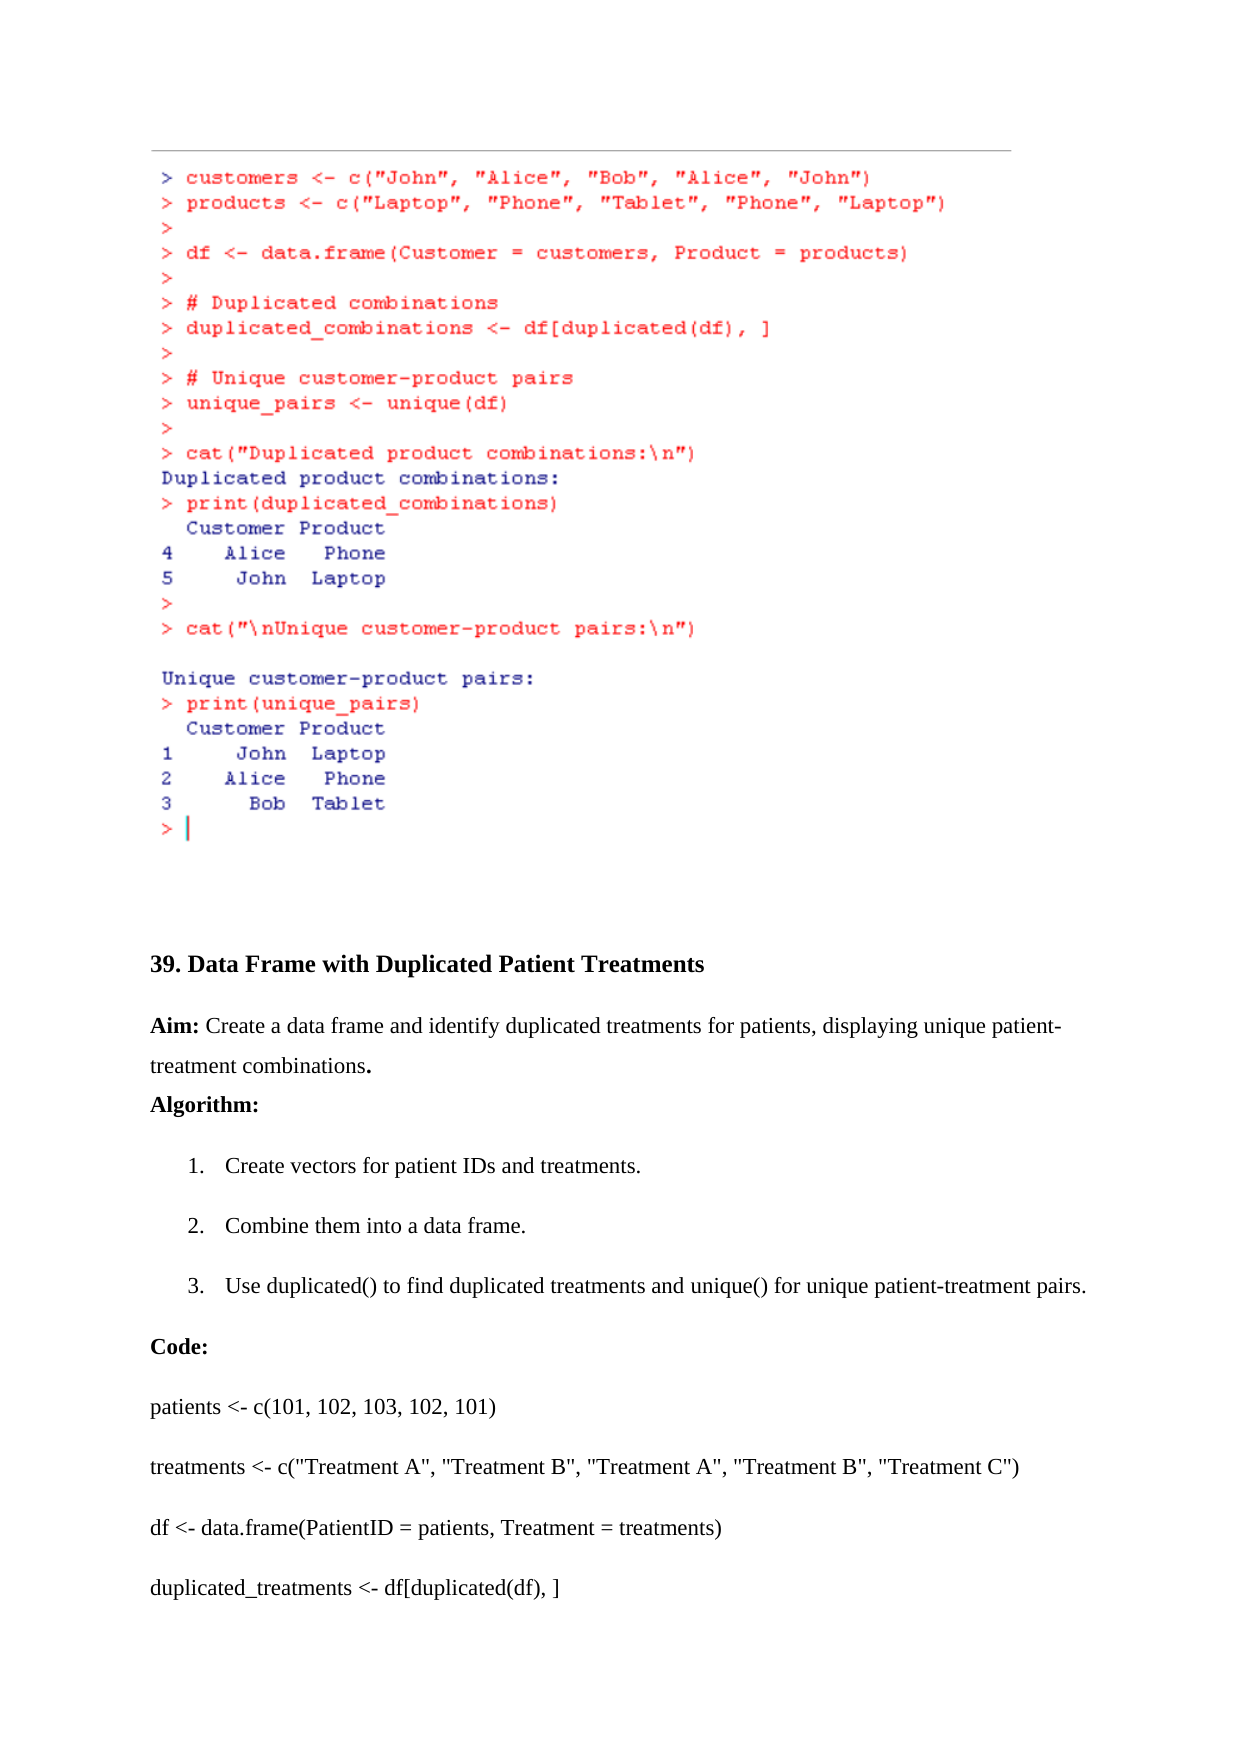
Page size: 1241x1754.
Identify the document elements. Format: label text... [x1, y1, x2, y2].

text 39. Data Frame with Duplicated Patient Treatments [150, 949, 1090, 977]
text Code: [150, 1333, 1090, 1359]
list Use duplicated() to find duplicated treatments and unique() for unique patient-treatment pairs. [187, 1272, 1090, 1299]
text treatments <- c("Treatment A", "Treatment B", "Treatment A", "Treatment B", "Treatment C") [150, 1453, 1090, 1480]
text Aim: Create a data frame and identify duplicated treatments for patients, displaying unique patient-treatment combinations. Algorithm: [150, 1013, 1090, 1118]
list Create vectors for patient IDs and treatments. [187, 1152, 1090, 1178]
text duplicated_treatments <- df[duplicated(df), ] [150, 1574, 1090, 1600]
text patients <- c(101, 102, 103, 102, 101) [150, 1393, 1090, 1419]
text df <- data.frame(PatientID = patients, Treatment = treatments) [150, 1514, 1090, 1540]
list Combine them into a data frame. [187, 1212, 1090, 1238]
picture [150, 150, 1012, 914]
